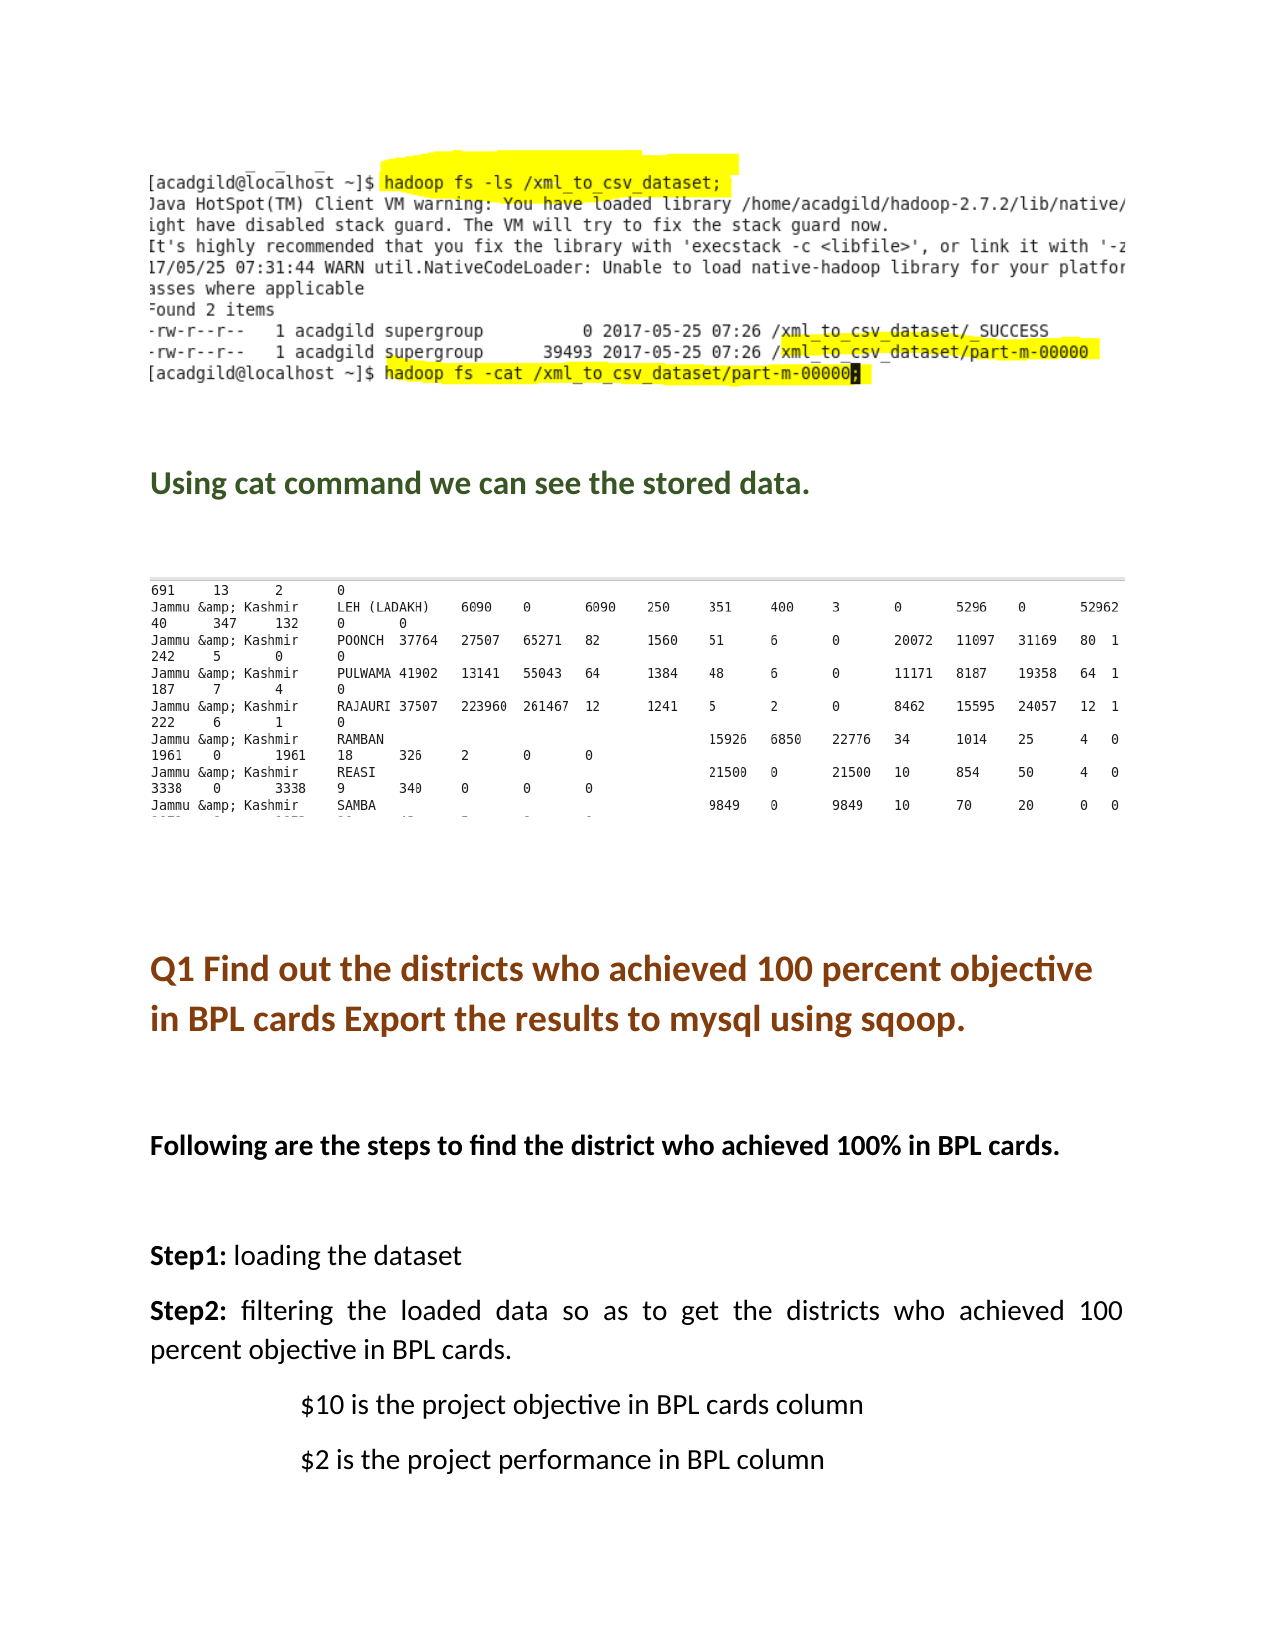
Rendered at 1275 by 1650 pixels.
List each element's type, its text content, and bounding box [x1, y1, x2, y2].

text Q1 Find out the districts who achieved 100 percent objective in BPL cards Export the results to mysql using sqoop. [150, 945, 1125, 1041]
text Step2: filtering the loaded data so as to get the districts who achieved 100 percent objective in BPL cards. [150, 1292, 1125, 1367]
picture [150, 577, 1125, 817]
text Following are the steps to find the district who achieved 100% in BPL cards. [150, 1127, 1125, 1163]
text Step1: loading the dataset [150, 1237, 1125, 1273]
text $10 is the project objective in BPL cards column [225, 1386, 1125, 1422]
text $2 is the project performance in BPL column [225, 1441, 1125, 1477]
text Using cat command we can see the stored data. [150, 462, 1125, 503]
picture [150, 150, 1125, 388]
